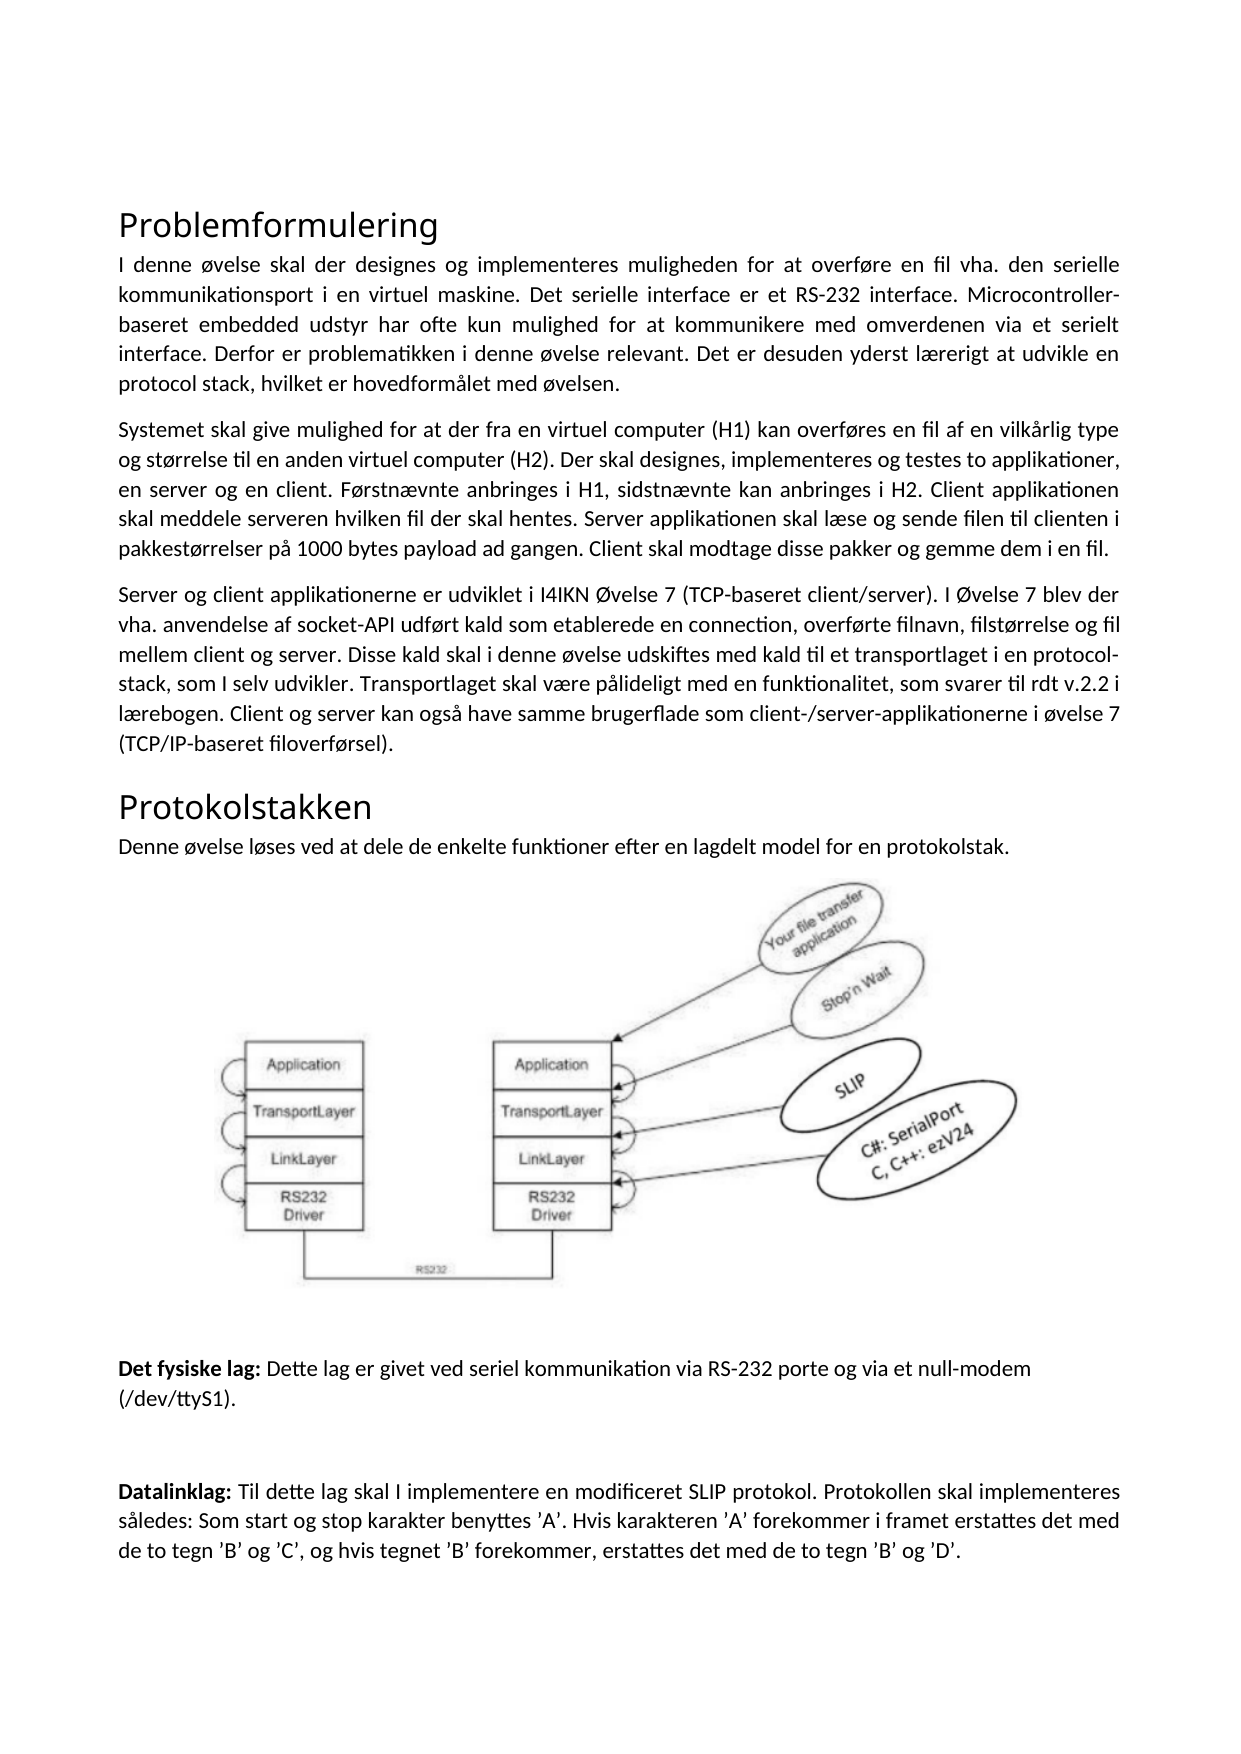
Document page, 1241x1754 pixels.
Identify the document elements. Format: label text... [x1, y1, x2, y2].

picture [214, 878, 1027, 1290]
text Server og client applikationerne er udviklet i I4IKN Øvelse 7 (TCP-baseret client/server). I Øvelse 7 blev der vha. anvendelse af socket-API udført kald som etablerede en connection, overførte filnavn, filstørrelse og fil mellem client og server. Disse kald skal i denne øvelse udskiftes med kald til et transportlaget i en protocol-stack, som I selv udvikler. Transportlaget skal være pålideligt med en funktionalitet, som svarer til rdt v.2.2 i lærebogen. Client og server kan også have samme brugerflade som client-/server-applikationerne i øvelse 7 (TCP/IP-baseret filoverførsel). [118, 581, 1122, 757]
text I denne øvelse skal der designes og implementeres muligheden for at overføre en fil vha. den serielle kommunikationsport i en virtuel maskine. Det serielle interface er et RS-232 interface. Microcontroller-baseret embedded udstyr har ofte kun mulighed for at kommunikere med omverdenen via et serielt interface. Derfor er problematikken i denne øvelse relevant. Det er desuden yderst lærerigt at udvikle en protocol stack, hvilket er hovedformålet med øvelsen. [118, 250, 1122, 397]
text Systemet skal give mulighed for at der fra en virtuel computer (H1) kan overføres en fil af en vilkårlig type og størrelse til en anden virtuel computer (H2). Der skal designes, implementeres og testes to applikationer, en server og en client. Førstnævnte anbringes i H1, sidstnævnte kan anbringes i H2. Client applikationen skal meddele serveren hvilken fil der skal hentes. Server applikationen skal læse og sende filen til clienten i pakkestørrelser på 1000 bytes payload ad gangen. Client skal modtage disse pakker og gemme dem i en fil. [118, 415, 1122, 562]
subtitle Problemformulering [118, 202, 1122, 248]
text Det fysiske lag: Dette lag er givet ved seriel kommunikation via RS-232 porte og via et null-modem (/dev/ttyS1). [118, 1354, 1122, 1412]
text Denne øvelse løses ved at dele de enkelte funktioner efter en lagdelt model for en protokolstak. [118, 832, 1122, 860]
text Datalinklag: Til dette lag skal I implementere en modificeret SLIP protokol. Protokollen skal implementeres således: Som start og stop karakter benyttes ’A’. Hvis karakteren ’A’ forekommer i framet erstattes det med de to tegn ’B’ og ’C’, og hvis tegnet ’B’ forekommer, erstattes det med de to tegn ’B’ og ’D’. [118, 1477, 1122, 1564]
subtitle Protokolstakken [118, 784, 1122, 829]
